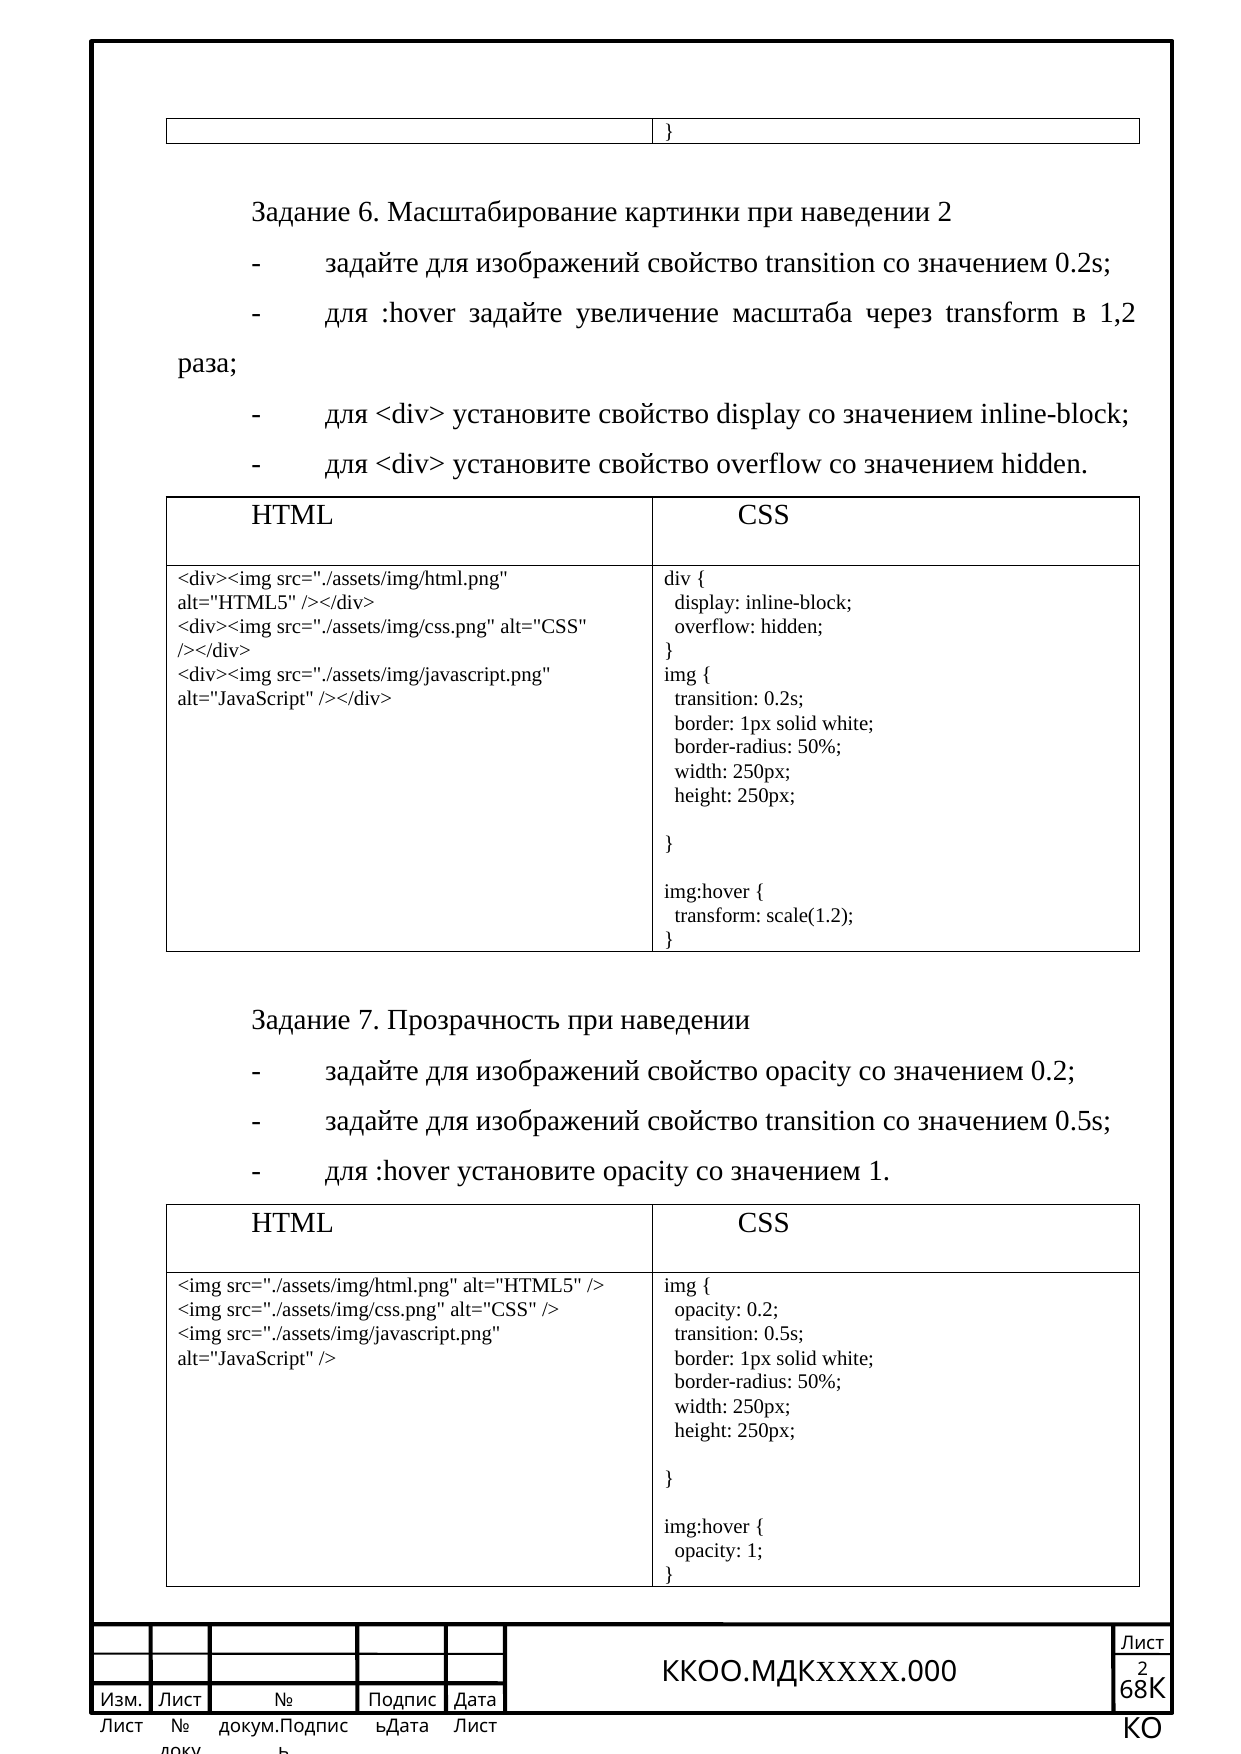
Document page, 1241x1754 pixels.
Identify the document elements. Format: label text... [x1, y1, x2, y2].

text - для :hover установите opacity со значением 1. [177, 1153, 1137, 1187]
text - для <div> установите свойство overflow со значением hidden. [177, 446, 1137, 480]
text - для :hover задайте увеличение масштаба через transform в 1,2 раза; [177, 295, 1137, 379]
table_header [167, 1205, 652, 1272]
text - задайте для изображений свойство transition со значением 0.2s; [177, 245, 1137, 278]
text - для <div> установите свойство display со значением inline-block; [177, 396, 1137, 429]
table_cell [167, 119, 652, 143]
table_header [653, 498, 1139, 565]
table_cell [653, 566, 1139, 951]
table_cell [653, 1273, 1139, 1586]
text - задайте для изображений свойство transition со значением 0.5s; [177, 1103, 1137, 1137]
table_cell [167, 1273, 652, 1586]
text - задайте для изображений свойство opacity со значением 0.2; [177, 1053, 1137, 1086]
text Задание 7. Прозрачность при наведении [177, 1002, 1137, 1036]
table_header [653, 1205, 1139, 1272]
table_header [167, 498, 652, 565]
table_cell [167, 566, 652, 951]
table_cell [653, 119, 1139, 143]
text Задание 6. Масштабирование картинки при наведении 2 [177, 194, 1137, 228]
